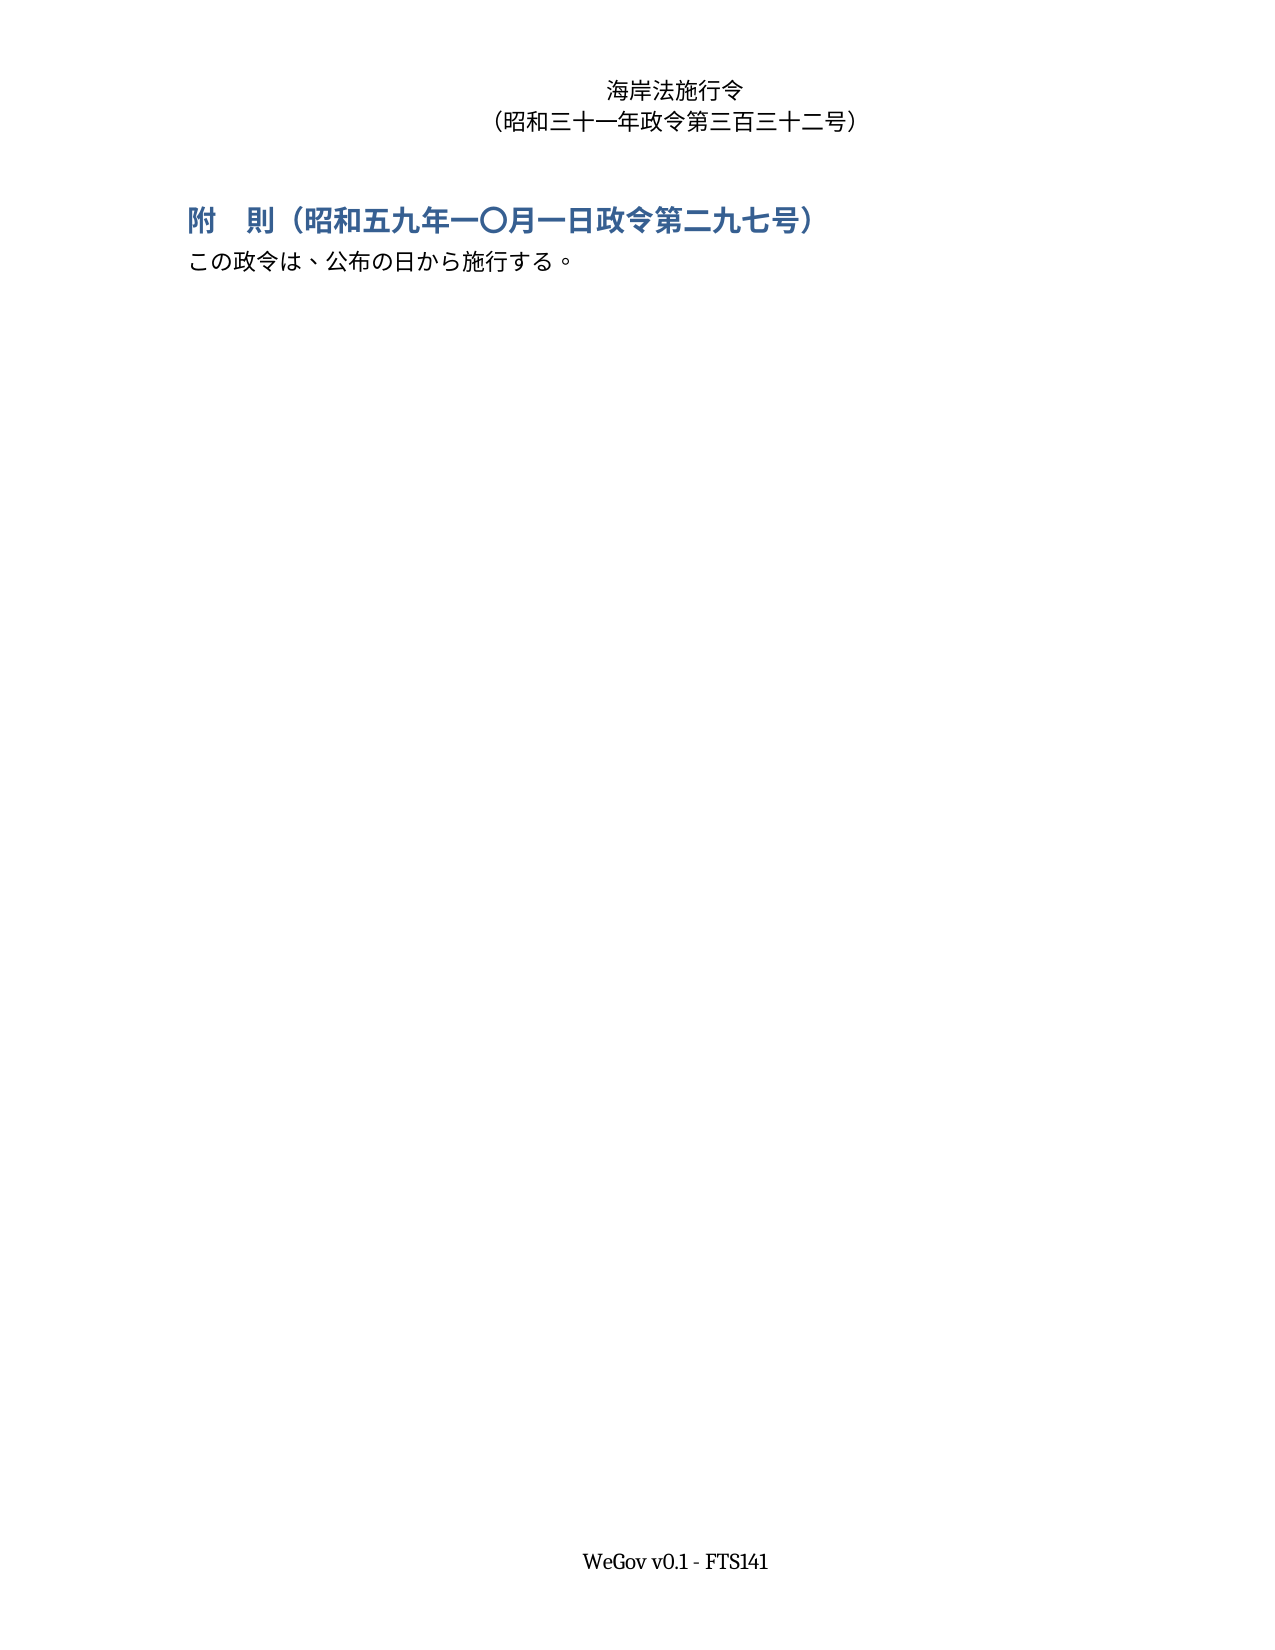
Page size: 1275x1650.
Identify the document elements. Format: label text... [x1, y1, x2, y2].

text この政令は、公布の日から施行する。 [187, 246, 1087, 277]
subtitle 附 則（昭和五九年一〇月一日政令第二九七号） [187, 200, 1087, 240]
